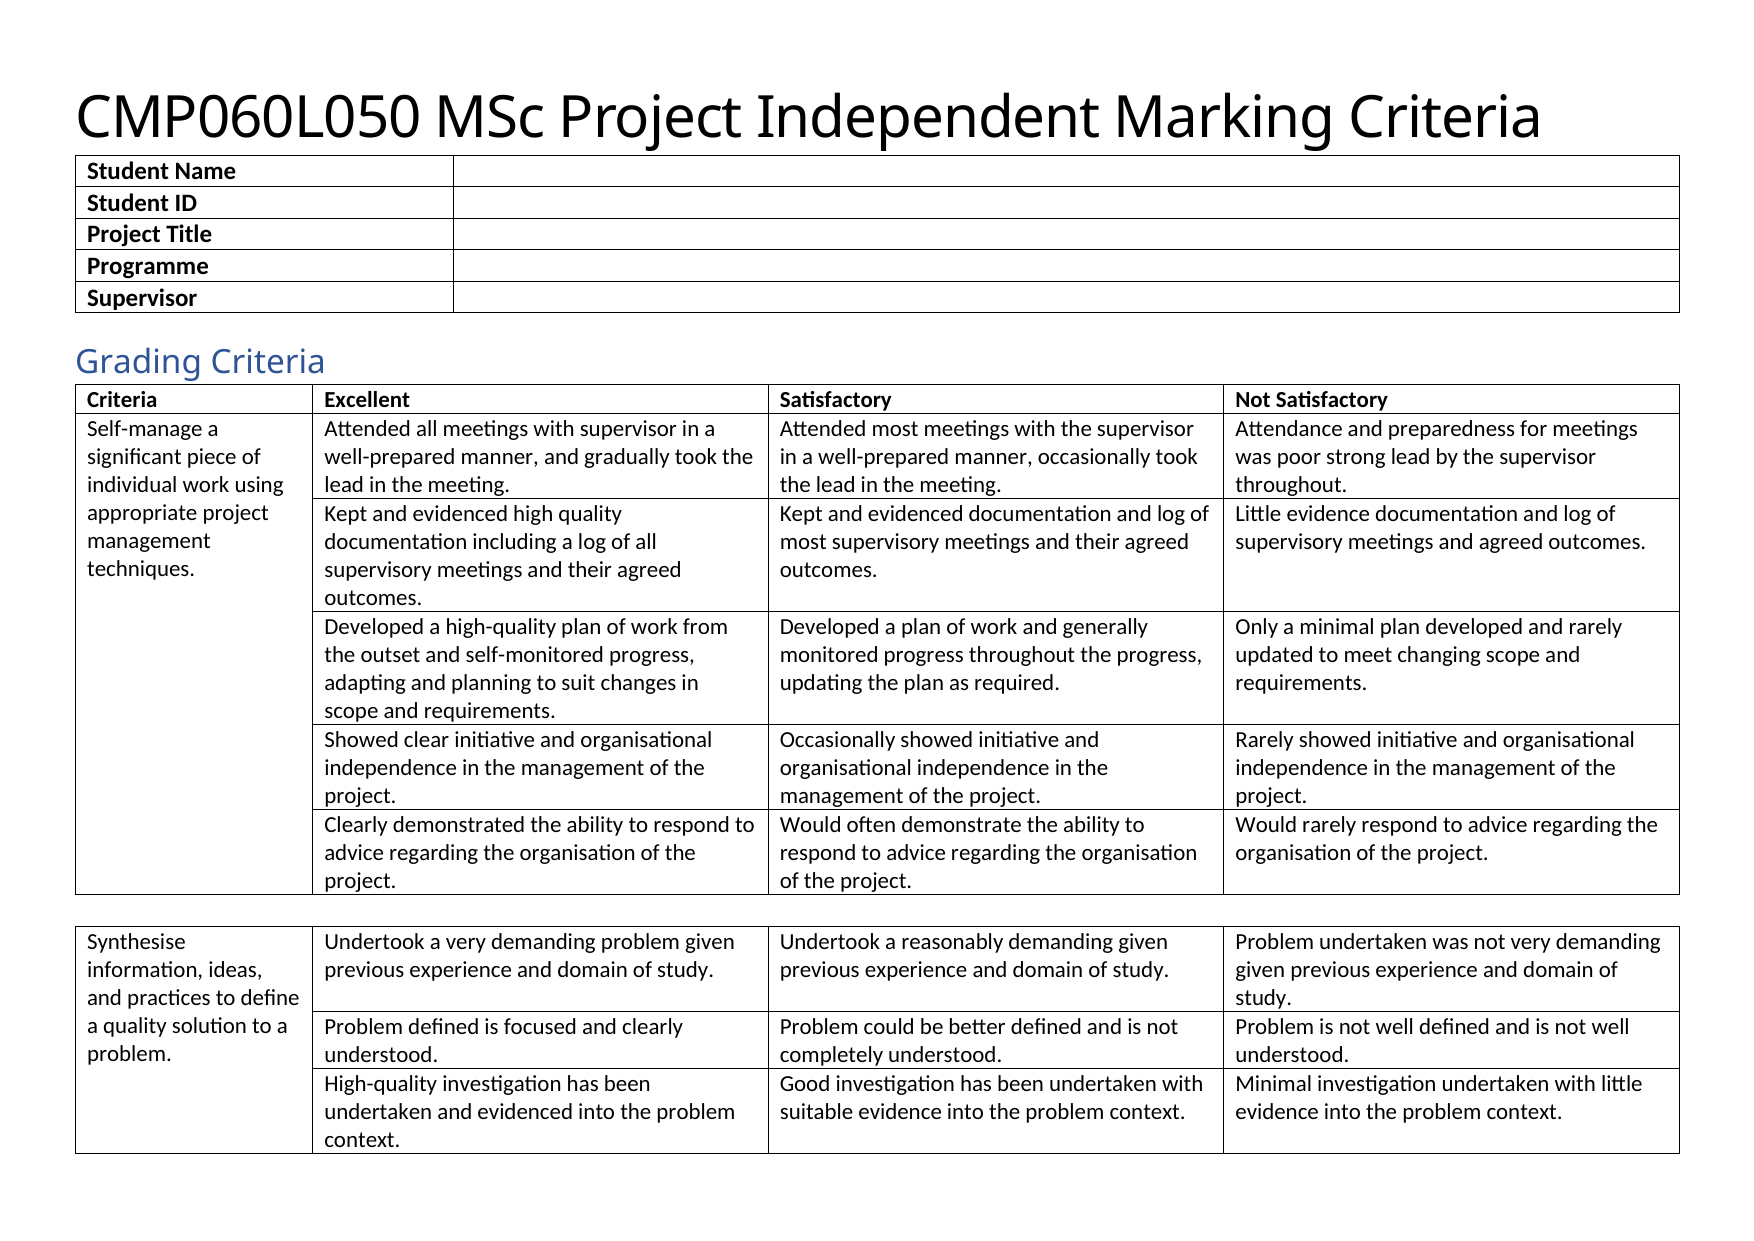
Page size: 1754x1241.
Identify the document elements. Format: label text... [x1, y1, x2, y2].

table_cell Would rarely respond to advice regarding the organisation of the project. [1224, 810, 1679, 894]
table_header Undertook a very demanding problem given previous experience and domain of study. [313, 927, 768, 1011]
table_cell Only a minimal plan developed and rarely updated to meet changing scope and requirements. [1224, 612, 1679, 724]
table_cell Would often demonstrate the ability to respond to advice regarding the organisation of the project. [769, 810, 1223, 894]
table_cell Problem could be better defined and is not completely understood. [769, 1012, 1223, 1068]
table_cell Developed a high-quality plan of work from the outset and self-monitored progress, adapting and planning to suit changes in scope and requirements. [313, 612, 768, 724]
table_header Student Name [76, 156, 453, 186]
table_header Synthesise information, ideas, and practices to define a quality solution to a problem. [76, 927, 312, 1153]
table_cell Kept and evidenced high quality documentation including a log of all supervisory meetings and their agreed outcomes. [313, 499, 768, 611]
table_cell Problem defined is focused and clearly understood. [313, 1012, 768, 1068]
table_cell Project Title [76, 219, 453, 249]
table_cell Little evidence documentation and log of supervisory meetings and agreed outcomes. [1224, 499, 1679, 611]
table_cell [454, 187, 1679, 218]
title CMP060L050 MSc Project Independent Marking Criteria [75, 75, 1679, 154]
subtitle Grading Criteria [75, 338, 1679, 384]
table_header Criteria [76, 385, 312, 413]
table_cell Clearly demonstrated the ability to respond to advice regarding the organisation of the project. [313, 810, 768, 894]
table_cell Problem is not well defined and is not well understood. [1224, 1012, 1679, 1068]
table_cell [454, 282, 1679, 312]
table_header [454, 156, 1679, 186]
table_header Satisfactory [769, 385, 1223, 413]
table_header Not Satisfactory [1224, 385, 1679, 413]
table_cell Rarely showed initiative and organisational independence in the management of the project. [1224, 725, 1679, 809]
table_header Undertook a reasonably demanding given previous experience and domain of study. [769, 927, 1223, 1011]
table_cell Developed a plan of work and generally monitored progress throughout the progress, updating the plan as required. [769, 612, 1223, 724]
table_cell Programme [76, 250, 453, 281]
table_cell [454, 219, 1679, 249]
table_cell [454, 250, 1679, 281]
table_header Excellent [313, 385, 768, 413]
table_cell High-quality investigation has been undertaken and evidenced into the problem context. [313, 1069, 768, 1153]
table_cell Kept and evidenced documentation and log of most supervisory meetings and their agreed outcomes. [769, 499, 1223, 611]
table_header Problem undertaken was not very demanding given previous experience and domain of study. [1224, 927, 1679, 1011]
table_cell Student ID [76, 187, 453, 218]
table_cell Occasionally showed initiative and organisational independence in the management of the project. [769, 725, 1223, 809]
table_cell Attended most meetings with the supervisor in a well-prepared manner, occasionally took the lead in the meeting. [769, 414, 1223, 498]
table_cell Good investigation has been undertaken with suitable evidence into the problem context. [769, 1069, 1223, 1153]
table_cell Minimal investigation undertaken with little evidence into the problem context. [1224, 1069, 1679, 1153]
table_cell Showed clear initiative and organisational independence in the management of the project. [313, 725, 768, 809]
table_cell Supervisor [76, 282, 453, 312]
table_cell Attended all meetings with supervisor in a well-prepared manner, and gradually took the lead in the meeting. [313, 414, 768, 498]
table_cell Self-manage a significant piece of individual work using appropriate project management techniques. [76, 414, 312, 894]
table_cell Attendance and preparedness for meetings was poor strong lead by the supervisor throughout. [1224, 414, 1679, 498]
